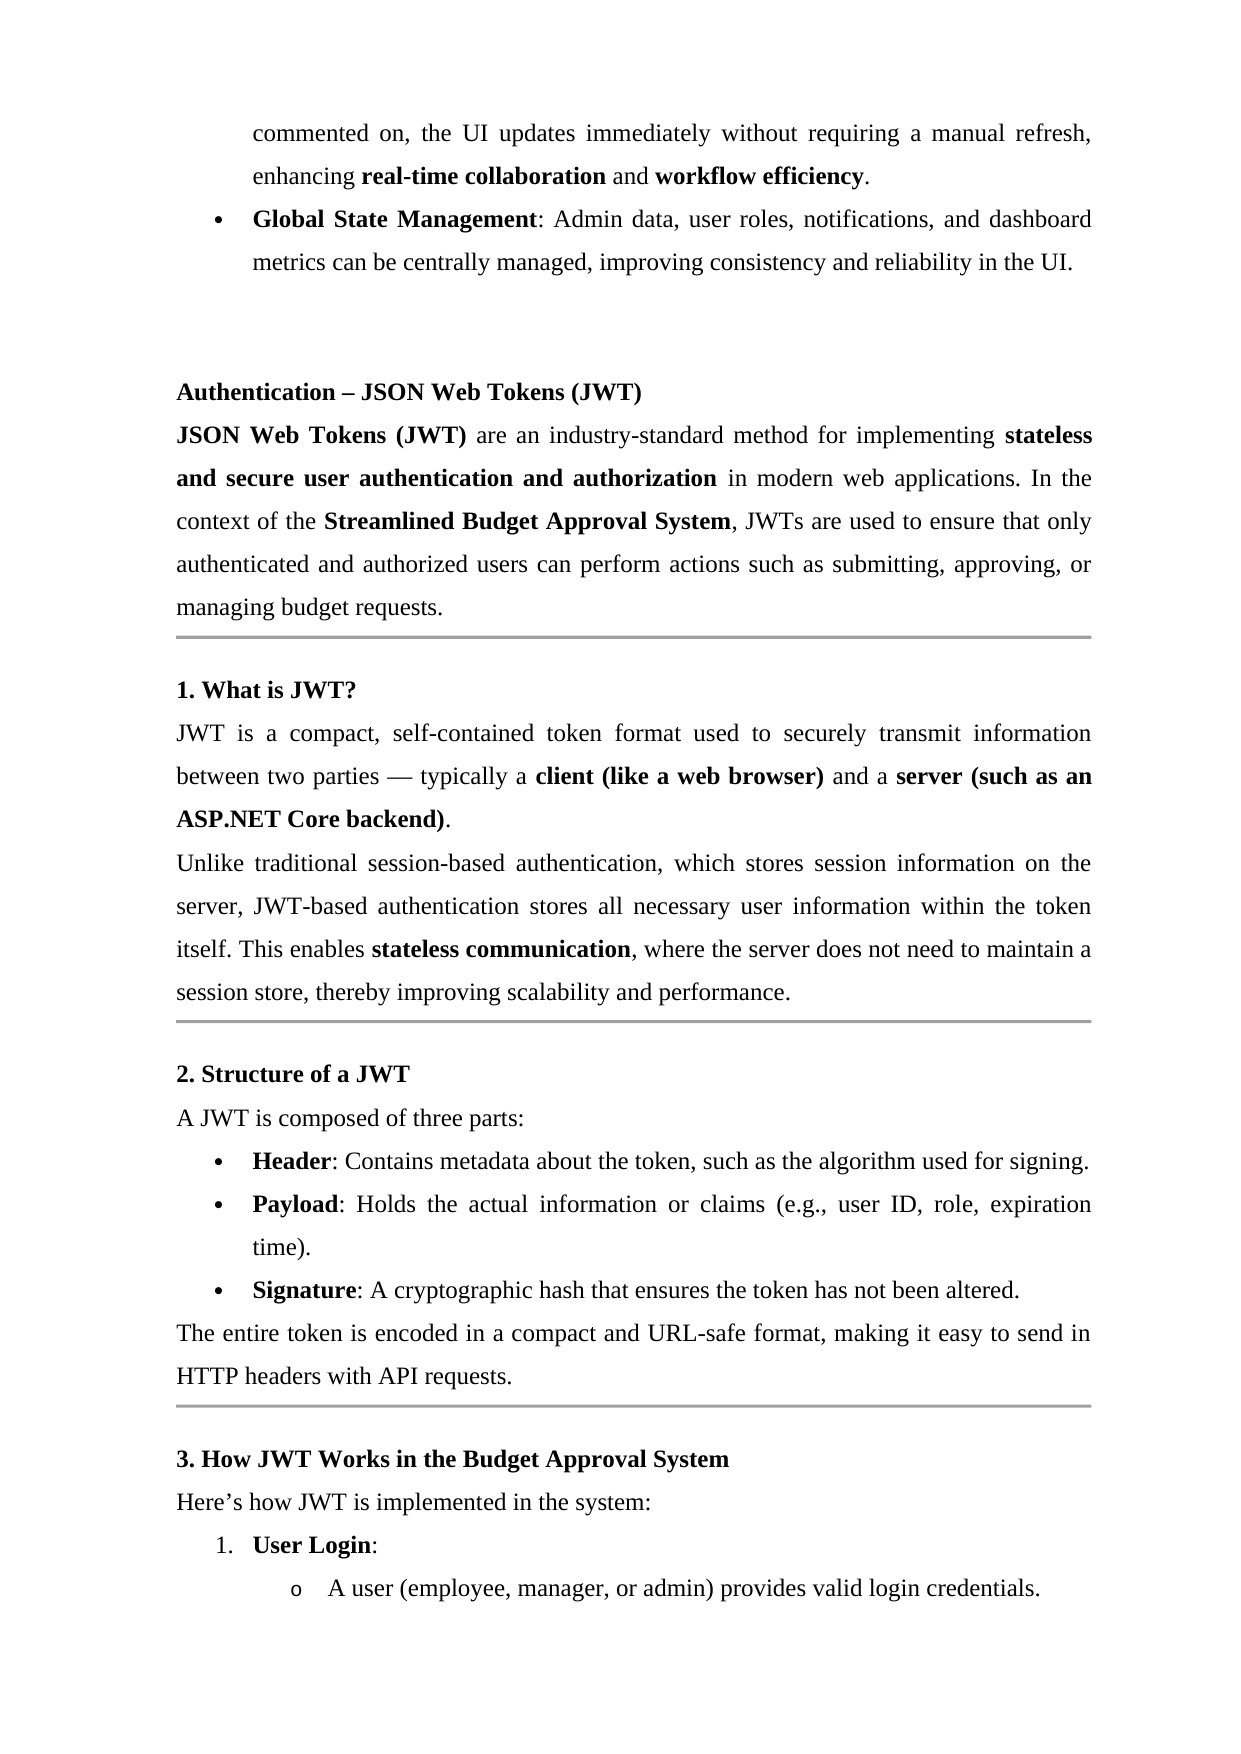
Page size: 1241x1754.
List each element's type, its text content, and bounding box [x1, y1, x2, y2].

text JSON Web Tokens (JWT) are an industry-standard method for implementing stateless and secure user authentication and authorization in modern web applications. In the context of the Streamlined Budget Approval System, JWTs are used to ensure that only authenticated and authorized users can perform actions such as submitting, approving, or managing budget requests. [176, 420, 1092, 621]
text Unlike traditional session-based authentication, which stores session information on the server, JWT-based authentication stores all necessary user information within the token itself. This enables stateless communication, where the server does not need to maintain a session store, thereby improving scalability and performance. [176, 848, 1092, 1006]
text JWT is a compact, self-contained token format used to securely transmit information between two parties — typically a client (like a web browser) and a server (such as an ASP.NET Core backend). [176, 718, 1092, 833]
list User Login: [215, 1530, 1092, 1559]
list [215, 118, 1092, 190]
text The entire token is encoded in a compact and URL-safe format, making it easy to send in HTTP headers with API requests. [176, 1318, 1092, 1390]
list A user (employee, manager, or admin) provides valid login credentials. [290, 1573, 1092, 1603]
text Authentication – JSON Web Tokens (JWT) [176, 377, 1092, 406]
text Here’s how JWT is implemented in the system: [176, 1487, 1092, 1516]
text 1. What is JWT? [176, 675, 1092, 704]
text 2. Structure of a JWT [176, 1059, 1092, 1088]
list Global State Management: Admin data, user roles, notifications, and dashboard metrics can be centrally managed, improving consistency and reliability in the UI. [215, 204, 1092, 276]
text A JWT is composed of three parts: [176, 1103, 1092, 1131]
text 3. How JWT Works in the Budget Approval System [176, 1444, 1092, 1473]
list Payload: Holds the actual information or claims (e.g., user ID, role, expiration time). [215, 1189, 1092, 1261]
list Signature: A cryptographic hash that ensures the token has not been altered. [215, 1275, 1092, 1304]
list Header: Contains metadata about the token, such as the algorithm used for signing. [215, 1146, 1092, 1174]
